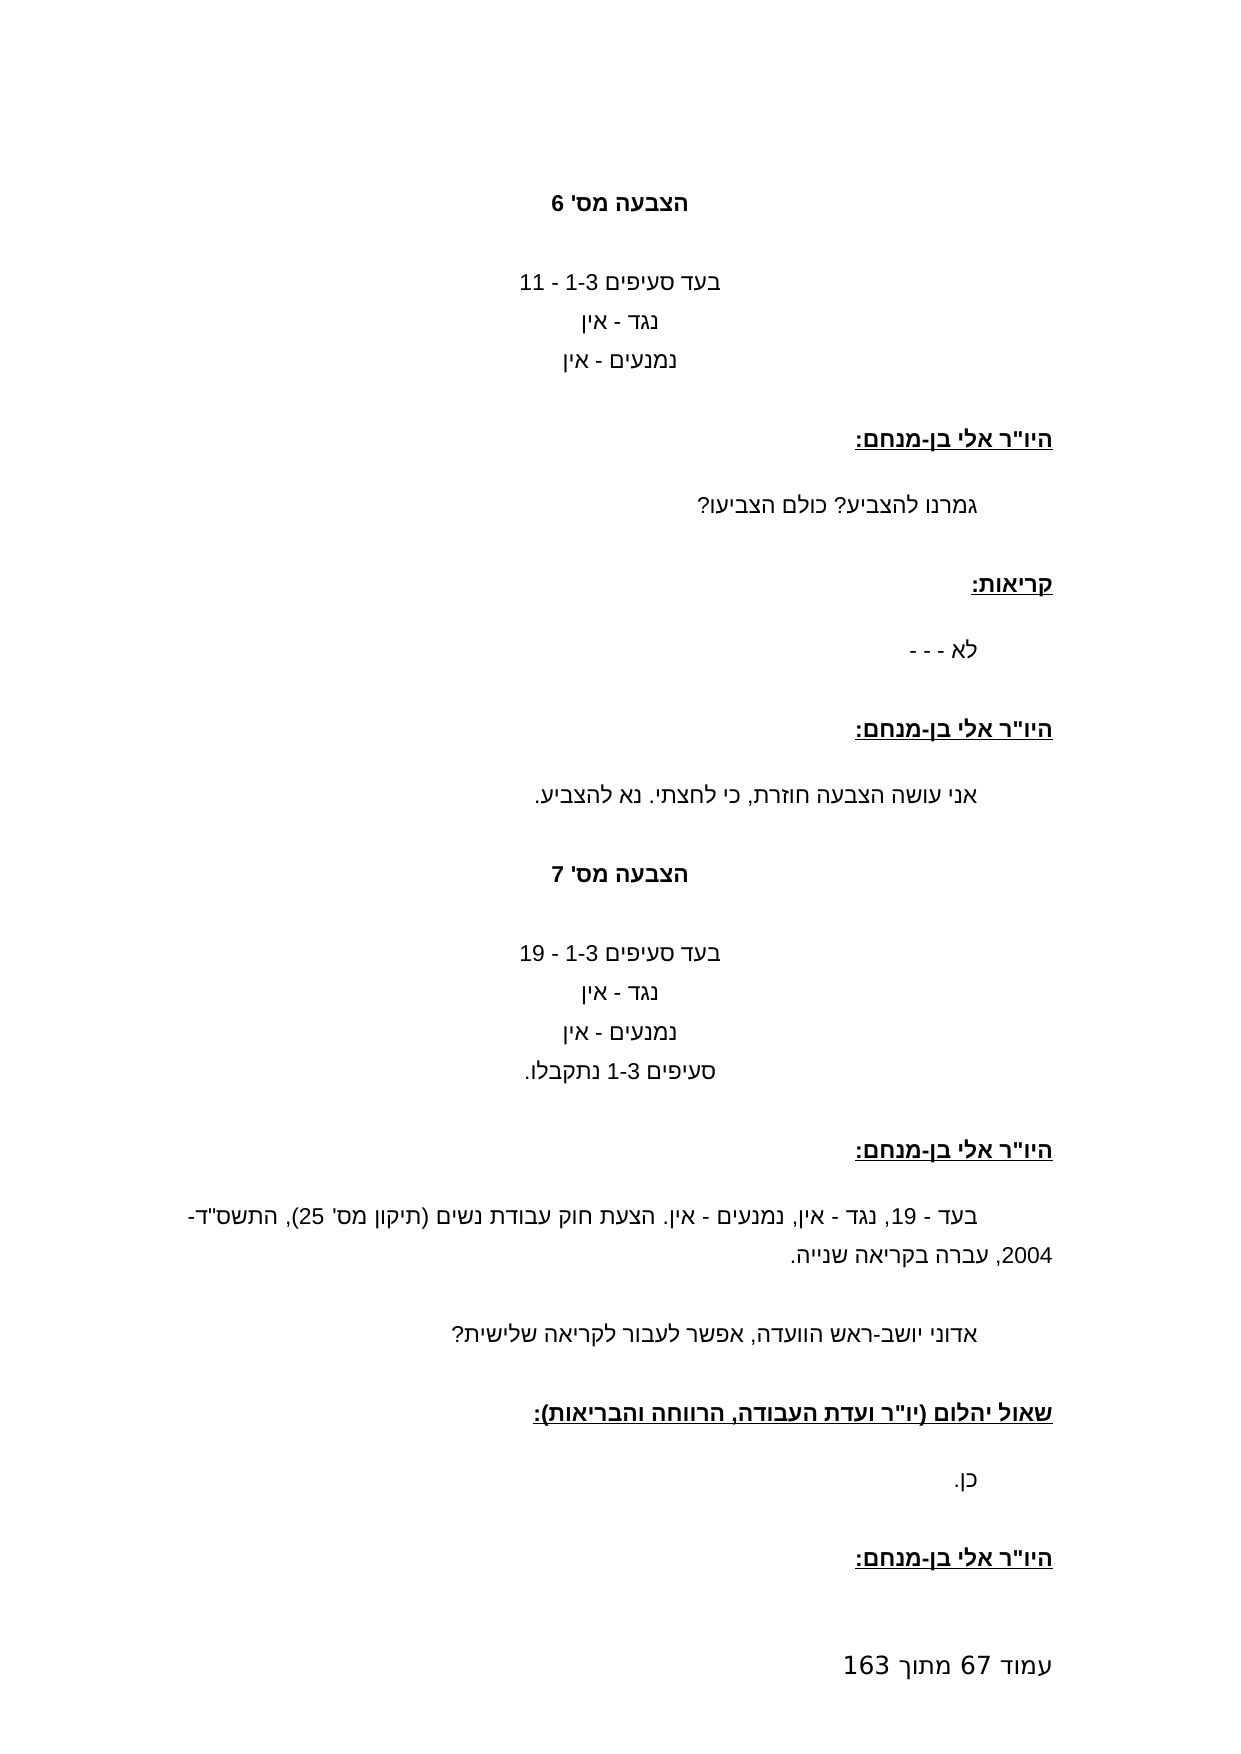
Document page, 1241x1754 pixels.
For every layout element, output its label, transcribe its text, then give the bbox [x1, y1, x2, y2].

text בעד - 19, נגד - אין, נמנעים - אין. הצעת חוק עבודת נשים (תיקון מס' 25), התשס"ד-2004, עברה בקריאה שנייה. [187, 1203, 1053, 1269]
text סעיפים 1-3 נתקבלו. [187, 1058, 1053, 1084]
text שאול יהלום (יו"ר ועדת העבודה, הרווחה והבריאות): [187, 1400, 1053, 1427]
text גמרנו להצביע? כולם הצביעו? [187, 492, 1053, 518]
text לא - - - [187, 637, 1053, 663]
text אדוני יושב-ראש הוועדה, אפשר לעבור לקריאה שלישית? [187, 1321, 1053, 1348]
text קריאות: [187, 571, 1053, 597]
text נגד - אין [187, 308, 1053, 334]
text היו"ר אלי בן-מנחם: [187, 426, 1053, 453]
text בעד סעיפים 1-3 - 19 [187, 940, 1053, 966]
text הצבעה מס' 6 [187, 189, 1053, 216]
text אני עושה הצבעה חוזרת, כי לחצתי. נא להצביע. [187, 782, 1053, 808]
text בעד סעיפים 1-3 - 11 [187, 268, 1053, 295]
text הצבעה מס' 7 [187, 861, 1053, 887]
text היו"ר אלי בן-מנחם: [187, 1545, 1053, 1571]
text כן. [187, 1466, 1053, 1492]
text היו"ר אלי בן-מנחם: [187, 1137, 1053, 1163]
text היו"ר אלי בן-מנחם: [187, 716, 1053, 742]
text נמנעים - אין [187, 347, 1053, 374]
text נמנעים - אין [187, 1019, 1053, 1045]
text נגד - אין [187, 979, 1053, 1006]
